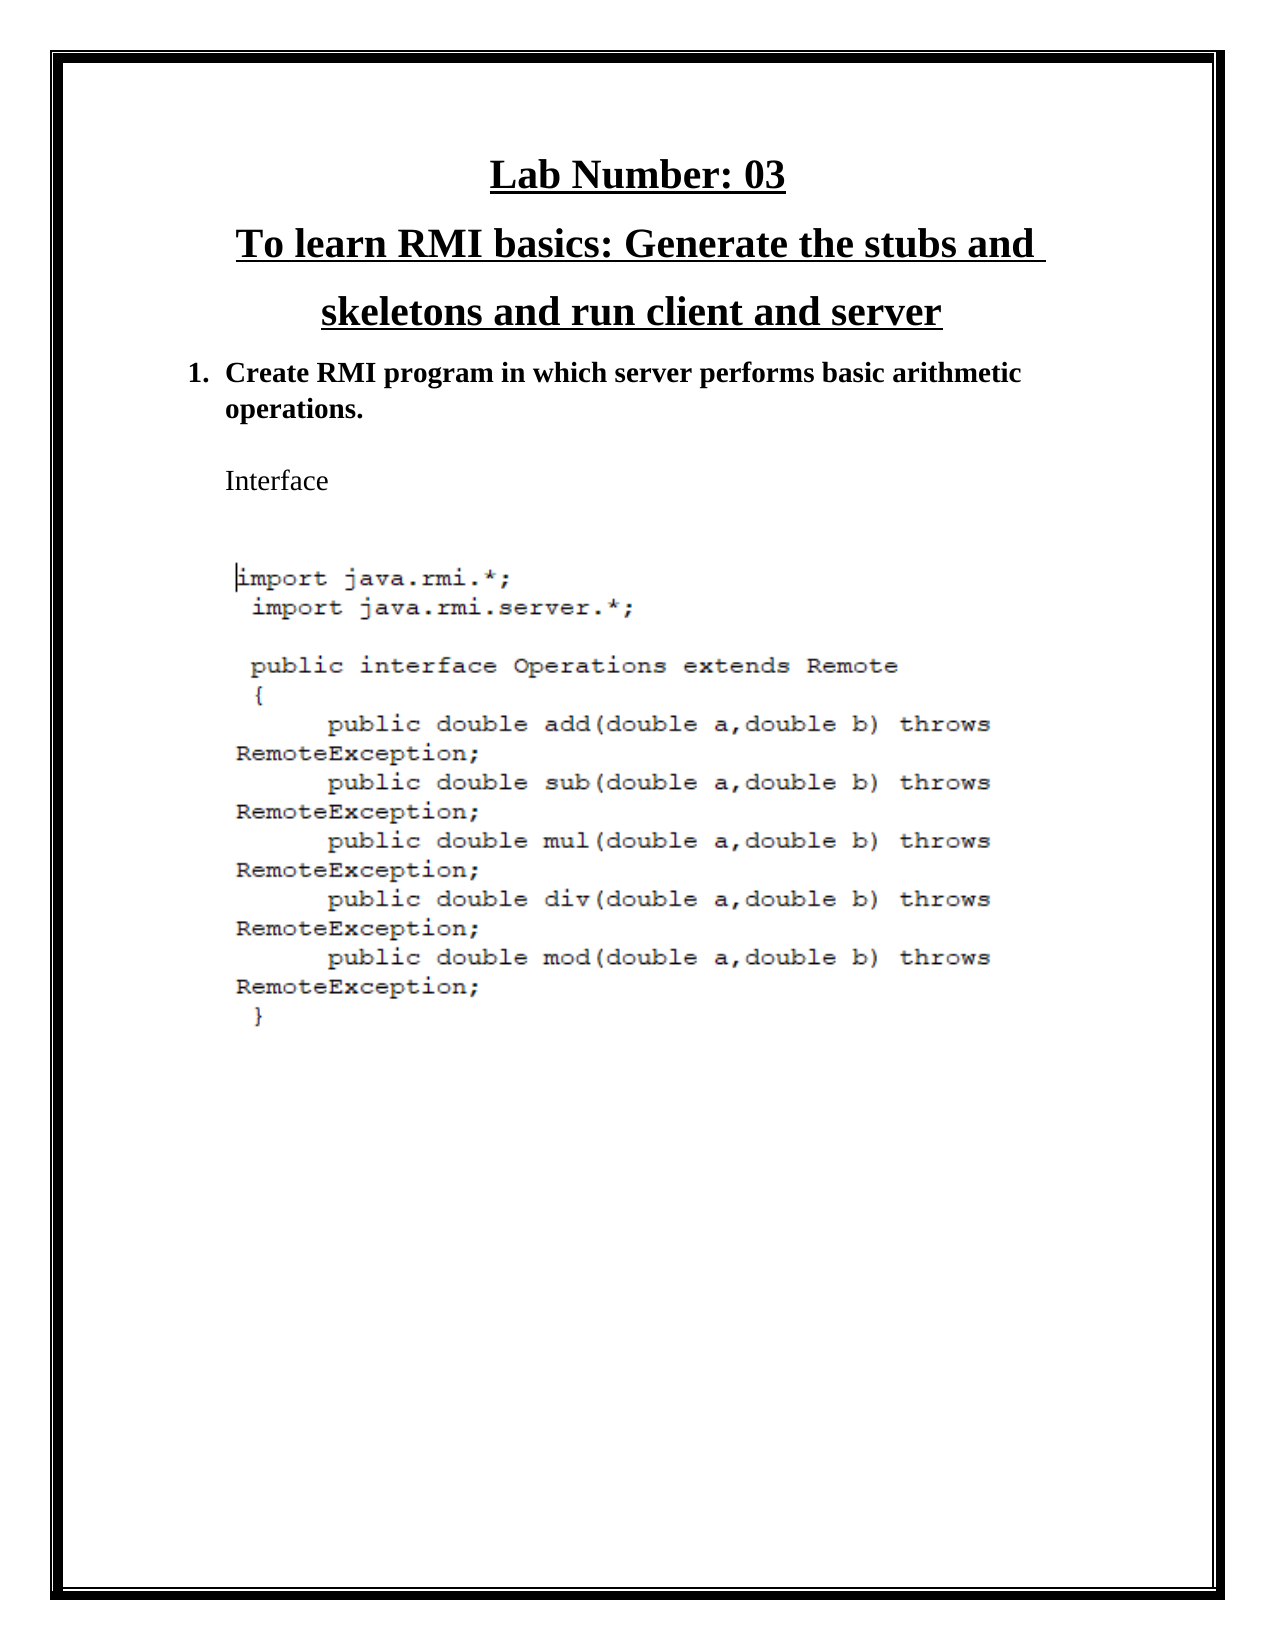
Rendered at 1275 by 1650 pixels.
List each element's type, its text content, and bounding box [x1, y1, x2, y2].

list Create RMI program in which server performs basic arithmetic operations. [187, 355, 1125, 425]
picture [164, 546, 1050, 1052]
text To learn RMI basics: Generate the stubs and [225, 218, 1125, 266]
text Lab Number: 03 [150, 150, 1125, 198]
text skeletons and run client and server [225, 287, 1125, 334]
list Interface [225, 463, 1125, 497]
